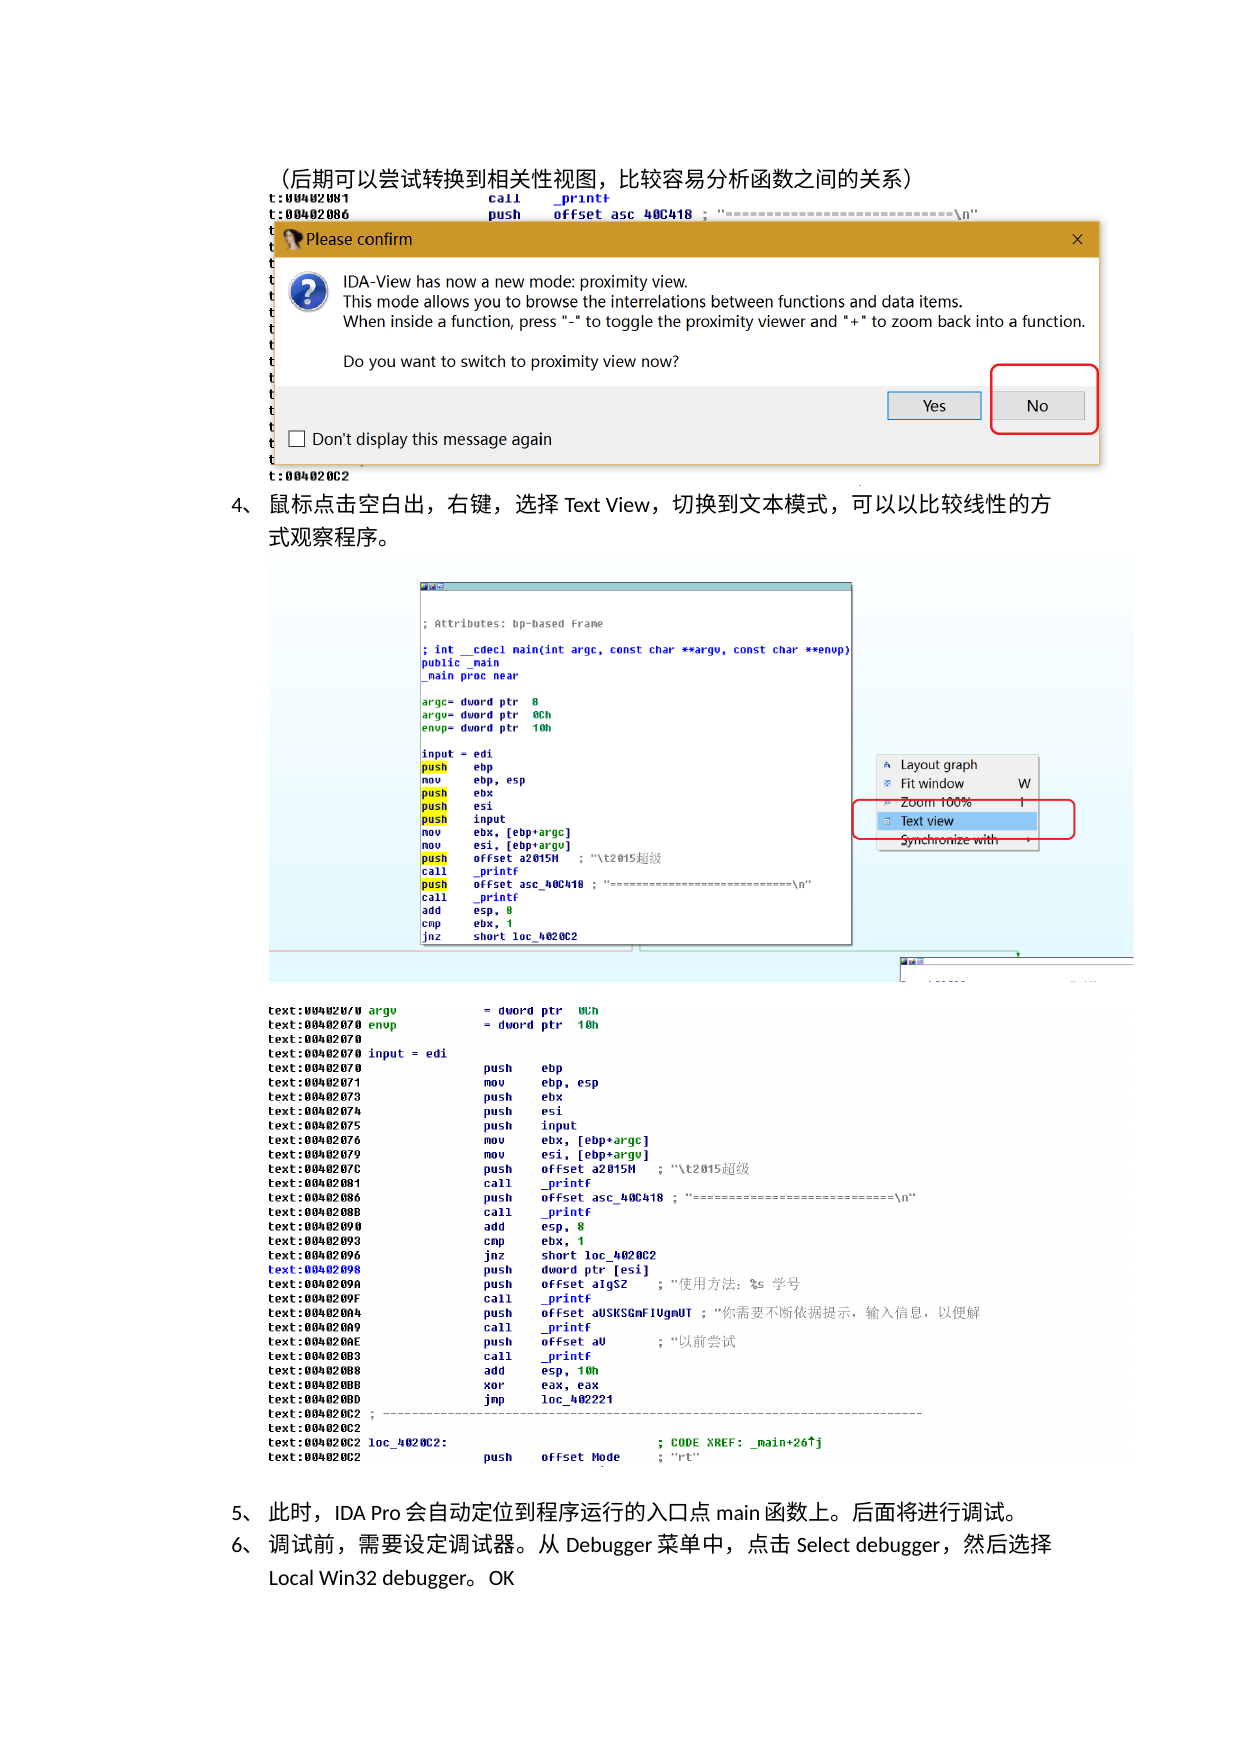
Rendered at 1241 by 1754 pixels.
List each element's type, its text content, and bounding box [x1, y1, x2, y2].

list 鼠标点击空白出，右键，选择Text View，切换到文本模式，可以以比较线性的方式观察程序。 [231, 487, 1053, 552]
list 此时，IDA Pro会自动定位到程序运行的入口点main函数上。后面将进行调试。 [231, 1494, 1053, 1527]
picture [268, 552, 1134, 982]
list 调试前，需要设定调试器。从Debugger菜单中，点击Select debugger，然后选择Local Win32 debugger。OK [231, 1527, 1053, 1592]
picture [268, 194, 1134, 486]
picture [268, 1007, 1134, 1467]
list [231, 162, 1053, 194]
